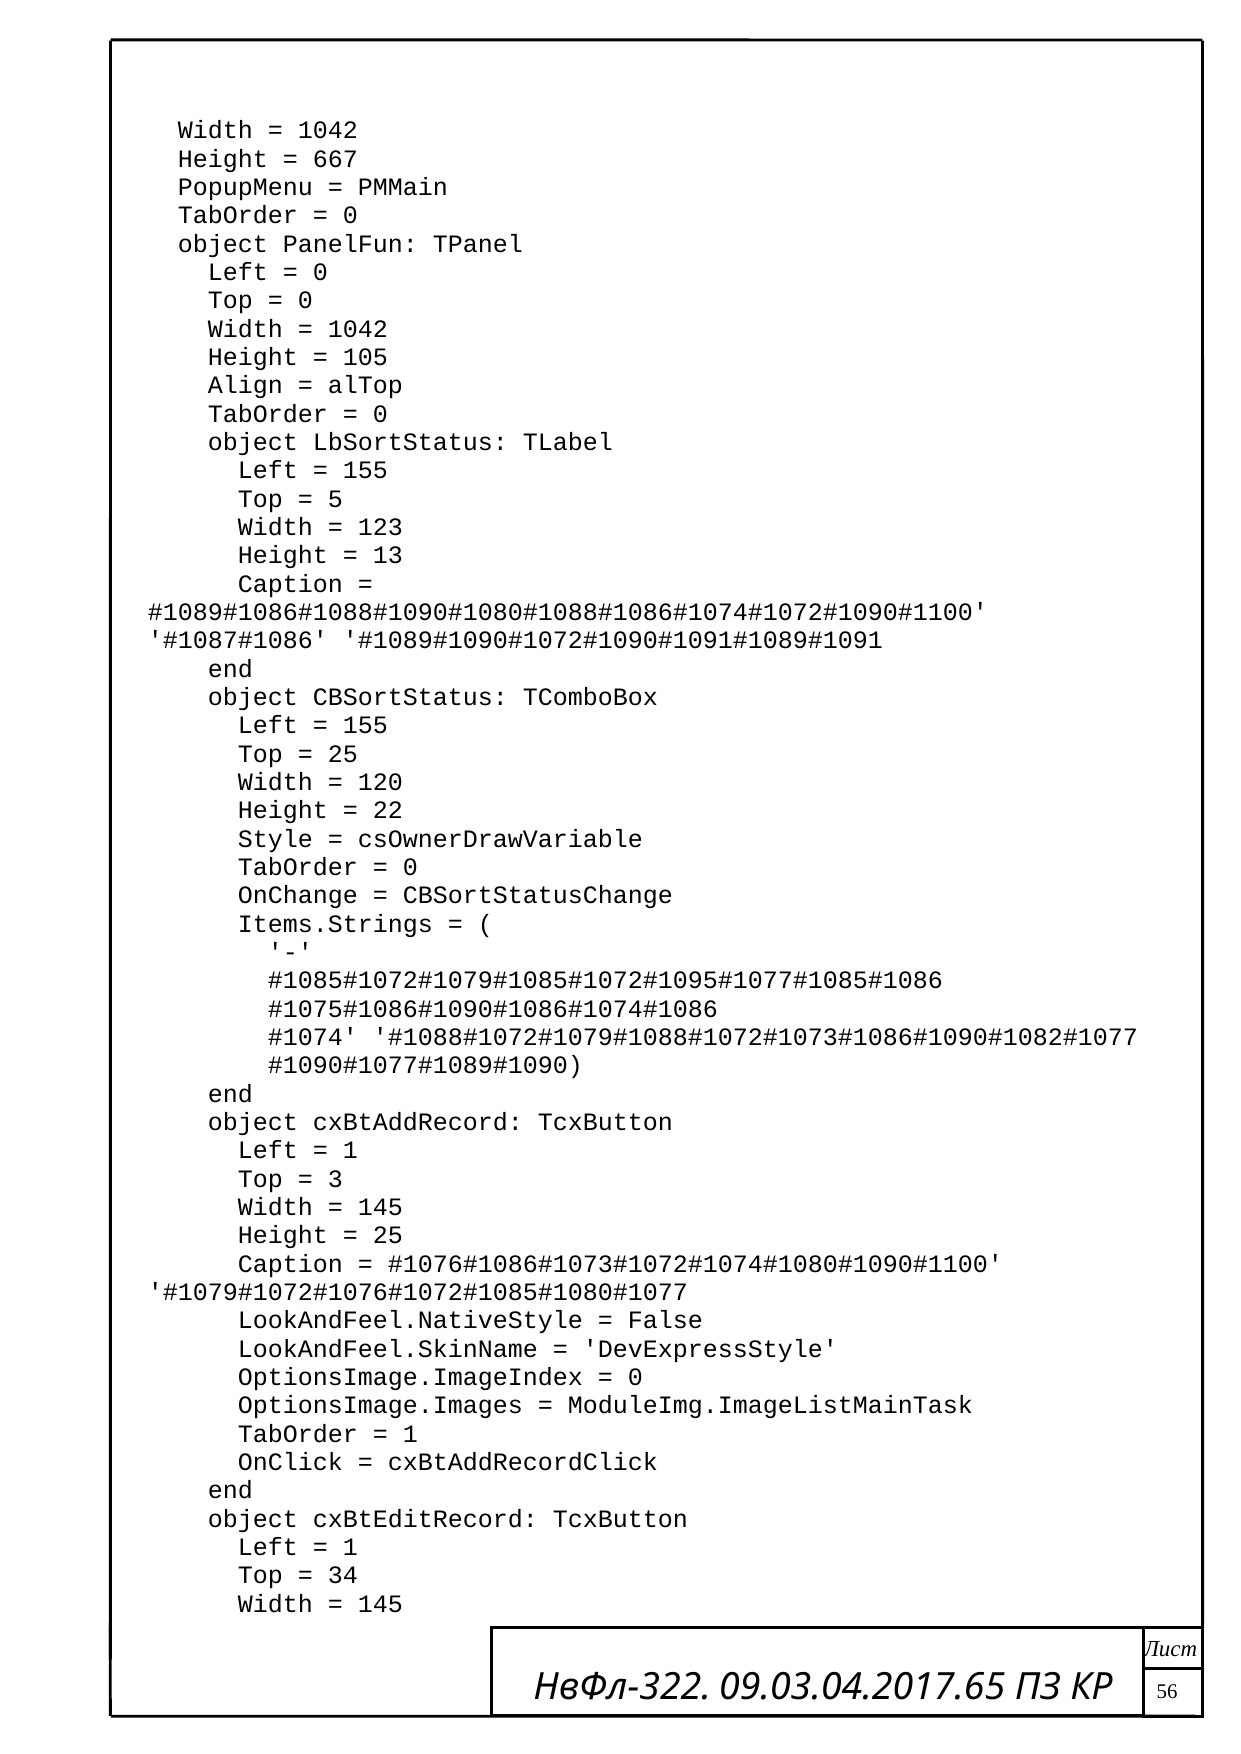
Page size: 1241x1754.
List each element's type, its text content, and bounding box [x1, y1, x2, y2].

text #1085#1072#1079#1085#1072#1095#1077#1085#1086 [148, 968, 1181, 996]
text '-' [148, 940, 1181, 968]
text #1090#1077#1089#1090) [148, 1053, 1181, 1081]
text object cxBtEditRecord: TcxButton [148, 1506, 1181, 1535]
text LookAndFeel.NativeStyle = False [148, 1308, 1181, 1336]
text Left = 155 [148, 458, 1181, 486]
text Top = 3 [148, 1166, 1181, 1195]
text Style = csOwnerDrawVariable [148, 826, 1181, 855]
text OnClick = cxBtAddRecordClick [148, 1450, 1181, 1478]
text object LbSortStatus: TLabel [148, 430, 1181, 458]
text end [148, 1081, 1181, 1110]
text Align = alTop [148, 373, 1181, 401]
text PopupMenu = PMMain [148, 175, 1181, 203]
text OptionsImage.ImageIndex = 0 [148, 1365, 1181, 1393]
text Width = 145 [148, 1195, 1181, 1223]
text Left = 0 [148, 260, 1181, 288]
text Width = 145 [148, 1591, 1181, 1620]
text Left = 155 [148, 713, 1181, 741]
text Top = 25 [148, 741, 1181, 770]
text Top = 0 [148, 288, 1181, 316]
text Width = 1042 [148, 316, 1181, 345]
text Items.Strings = ( [148, 911, 1181, 940]
text TabOrder = 0 [148, 203, 1181, 231]
text TabOrder = 0 [148, 401, 1181, 430]
text end [148, 656, 1181, 685]
text #1074' '#1088#1072#1079#1088#1072#1073#1086#1090#1082#1077 [148, 1025, 1181, 1053]
text Top = 5 [148, 486, 1181, 515]
text LookAndFeel.SkinName = 'DevExpressStyle' [148, 1336, 1181, 1365]
text Height = 667 [148, 146, 1181, 175]
text object CBSortStatus: TComboBox [148, 685, 1181, 713]
text Width = 120 [148, 770, 1181, 798]
text Height = 25 [148, 1223, 1181, 1251]
text Left = 1 [148, 1138, 1181, 1166]
text OptionsImage.Images = ModuleImg.ImageListMainTask [148, 1393, 1181, 1421]
text #1075#1086#1090#1086#1074#1086 [148, 996, 1181, 1025]
text Width = 123 [148, 515, 1181, 543]
text Top = 34 [148, 1563, 1181, 1591]
text Height = 22 [148, 798, 1181, 826]
text object cxBtAddRecord: TcxButton [148, 1110, 1181, 1138]
text Left = 1 [148, 1535, 1181, 1563]
text end [148, 1478, 1181, 1506]
text Height = 13 [148, 543, 1181, 571]
text TabOrder = 1 [148, 1421, 1181, 1450]
text Caption = #1089#1086#1088#1090#1080#1088#1086#1074#1072#1090#1100' '#1087#1086' '#1089#1090#1072#1090#1091#1089#1091 [148, 571, 1181, 656]
text Height = 105 [148, 345, 1181, 373]
text OnChange = CBSortStatusChange [148, 883, 1181, 911]
text Caption = #1076#1086#1073#1072#1074#1080#1090#1100' '#1079#1072#1076#1072#1085#1080#1077 [148, 1251, 1181, 1308]
text Width = 1042 [148, 118, 1181, 146]
text TabOrder = 0 [148, 855, 1181, 883]
text object PanelFun: TPanel [148, 231, 1181, 260]
